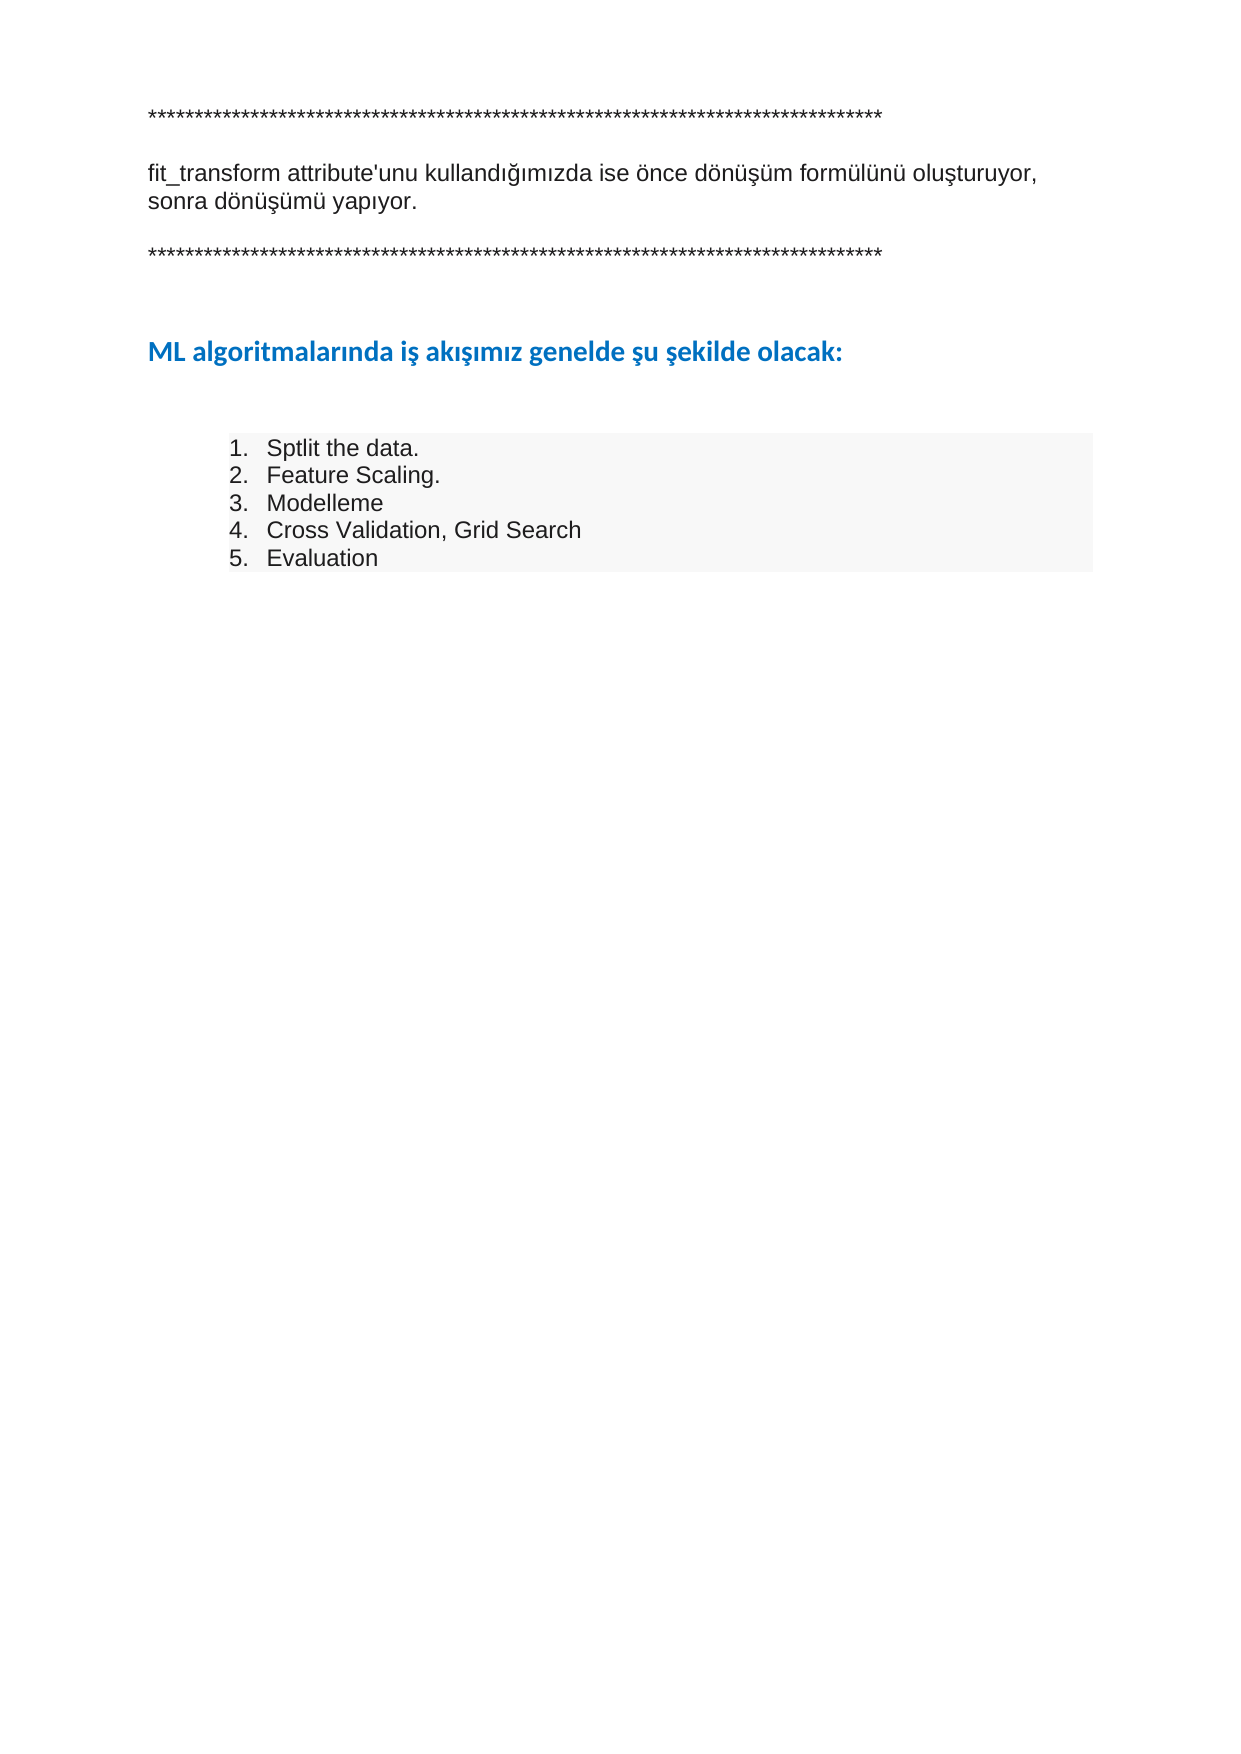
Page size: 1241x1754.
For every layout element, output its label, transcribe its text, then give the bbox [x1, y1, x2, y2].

list Feature Scaling. [229, 461, 1093, 489]
text ******************************************************************************* [148, 103, 1093, 131]
list Modelleme [229, 489, 1093, 516]
list Cross Validation, Grid Search [229, 516, 1093, 544]
text fit_transform attribute'unu kullandığımızda ise önce dönüşüm formülünü oluşturuyor, sonra dönüşümü yapıyor. [148, 159, 1093, 214]
text ******************************************************************************* [148, 214, 1093, 269]
list Sptlit the data. [229, 433, 1093, 461]
list Evaluation [229, 544, 1093, 572]
text ML algoritmalarında iş akışımız genelde şu şekilde olacak: [148, 333, 1093, 369]
